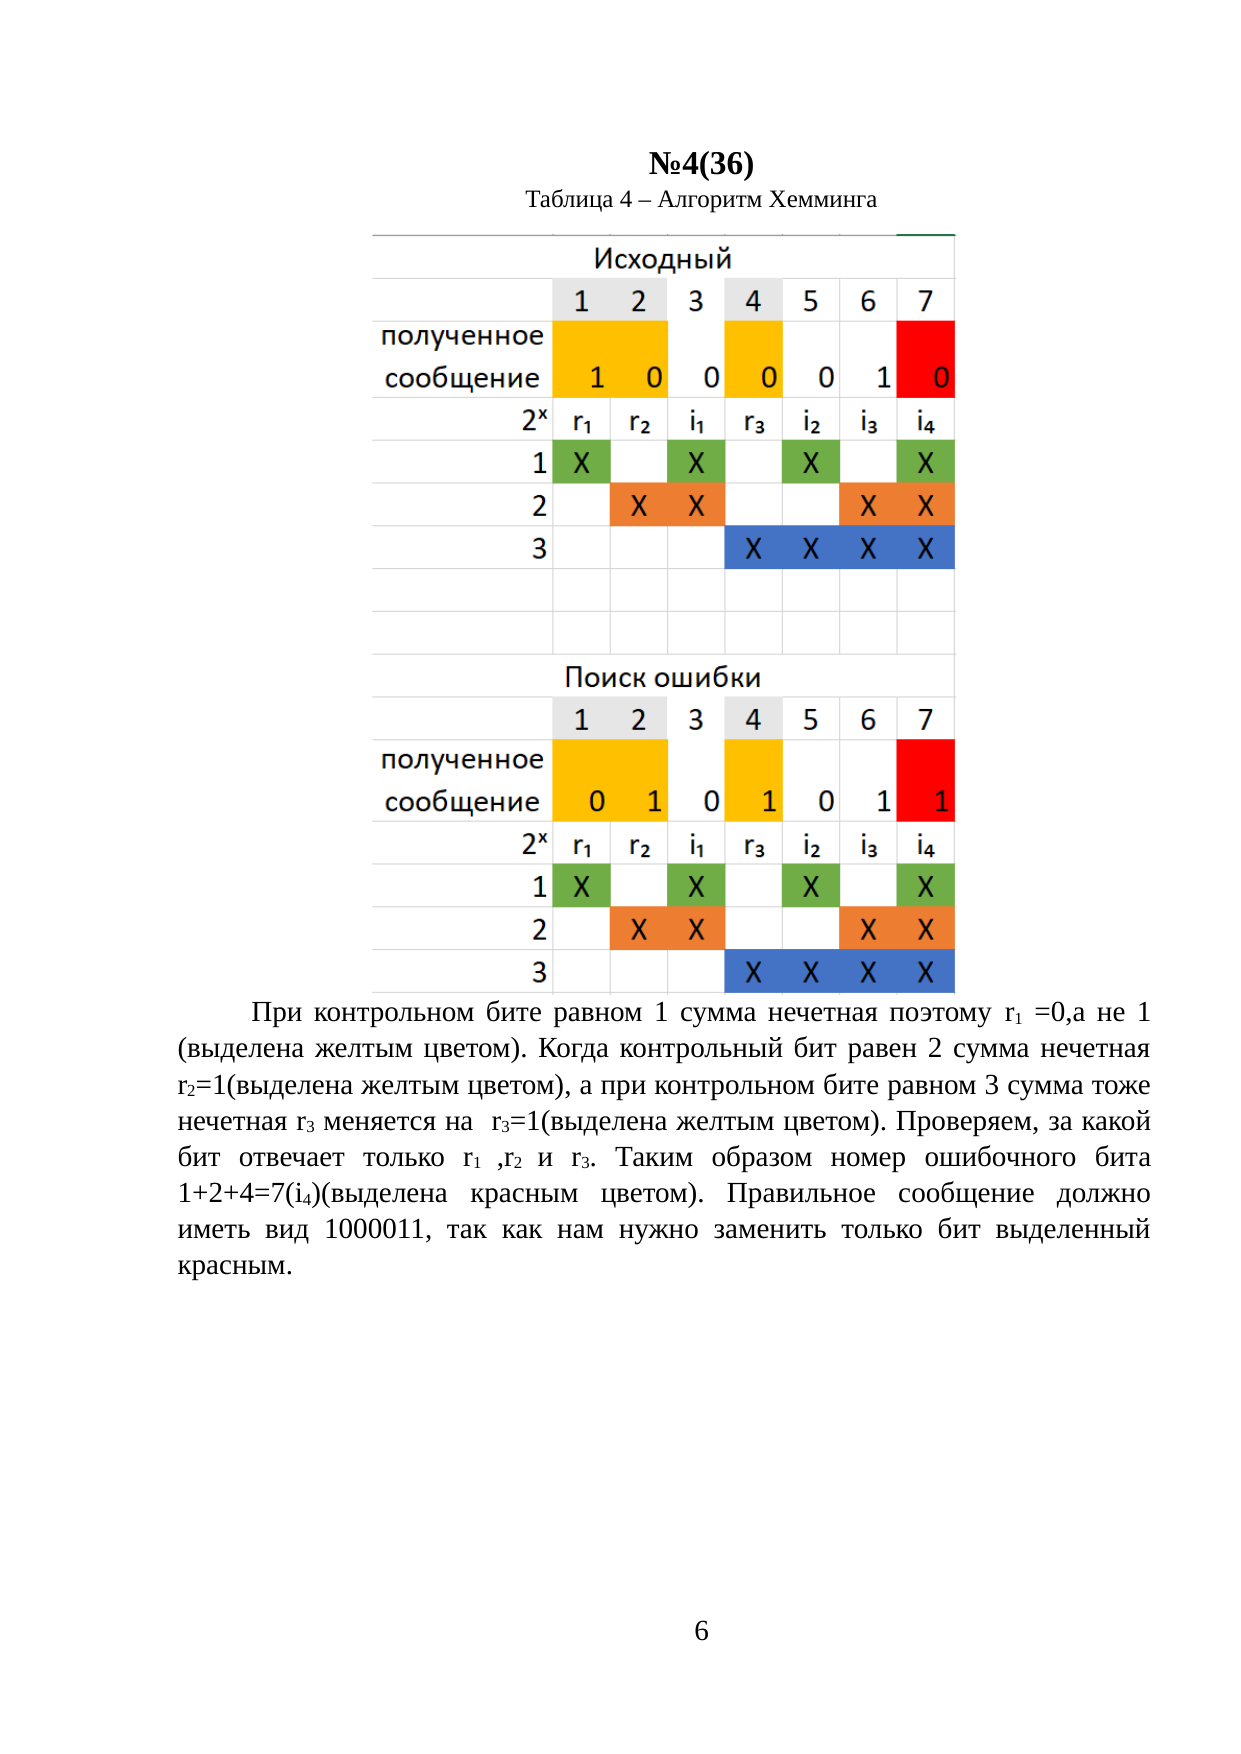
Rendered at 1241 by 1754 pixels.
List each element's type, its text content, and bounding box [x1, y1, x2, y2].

text При контрольном бите равном 1 сумма нечетная поэтому r1 =0,а не 1 (выделена желтым цветом). Когда контрольный бит равен 2 сумма нечетная r2=1(выделена желтым цветом), а при контрольном бите равном 3 сумма тоже нечетная r3 меняется на r3=1(выделена желтым цветом). Проверяем, за какой бит отвечает только r1 ,r2 и r3. Таким образом номер ошибочного бита 1+2+4=7(i4)(выделена красным цветом). Правильное сообщение должно иметь вид 1000011, так как нам нужно заменить только бит выделенный красным. [177, 994, 1152, 1281]
text Таблица 4 – Алгоритм Хемминга [177, 184, 1152, 213]
subtitle №4(36) [177, 143, 1152, 181]
picture [372, 234, 957, 995]
